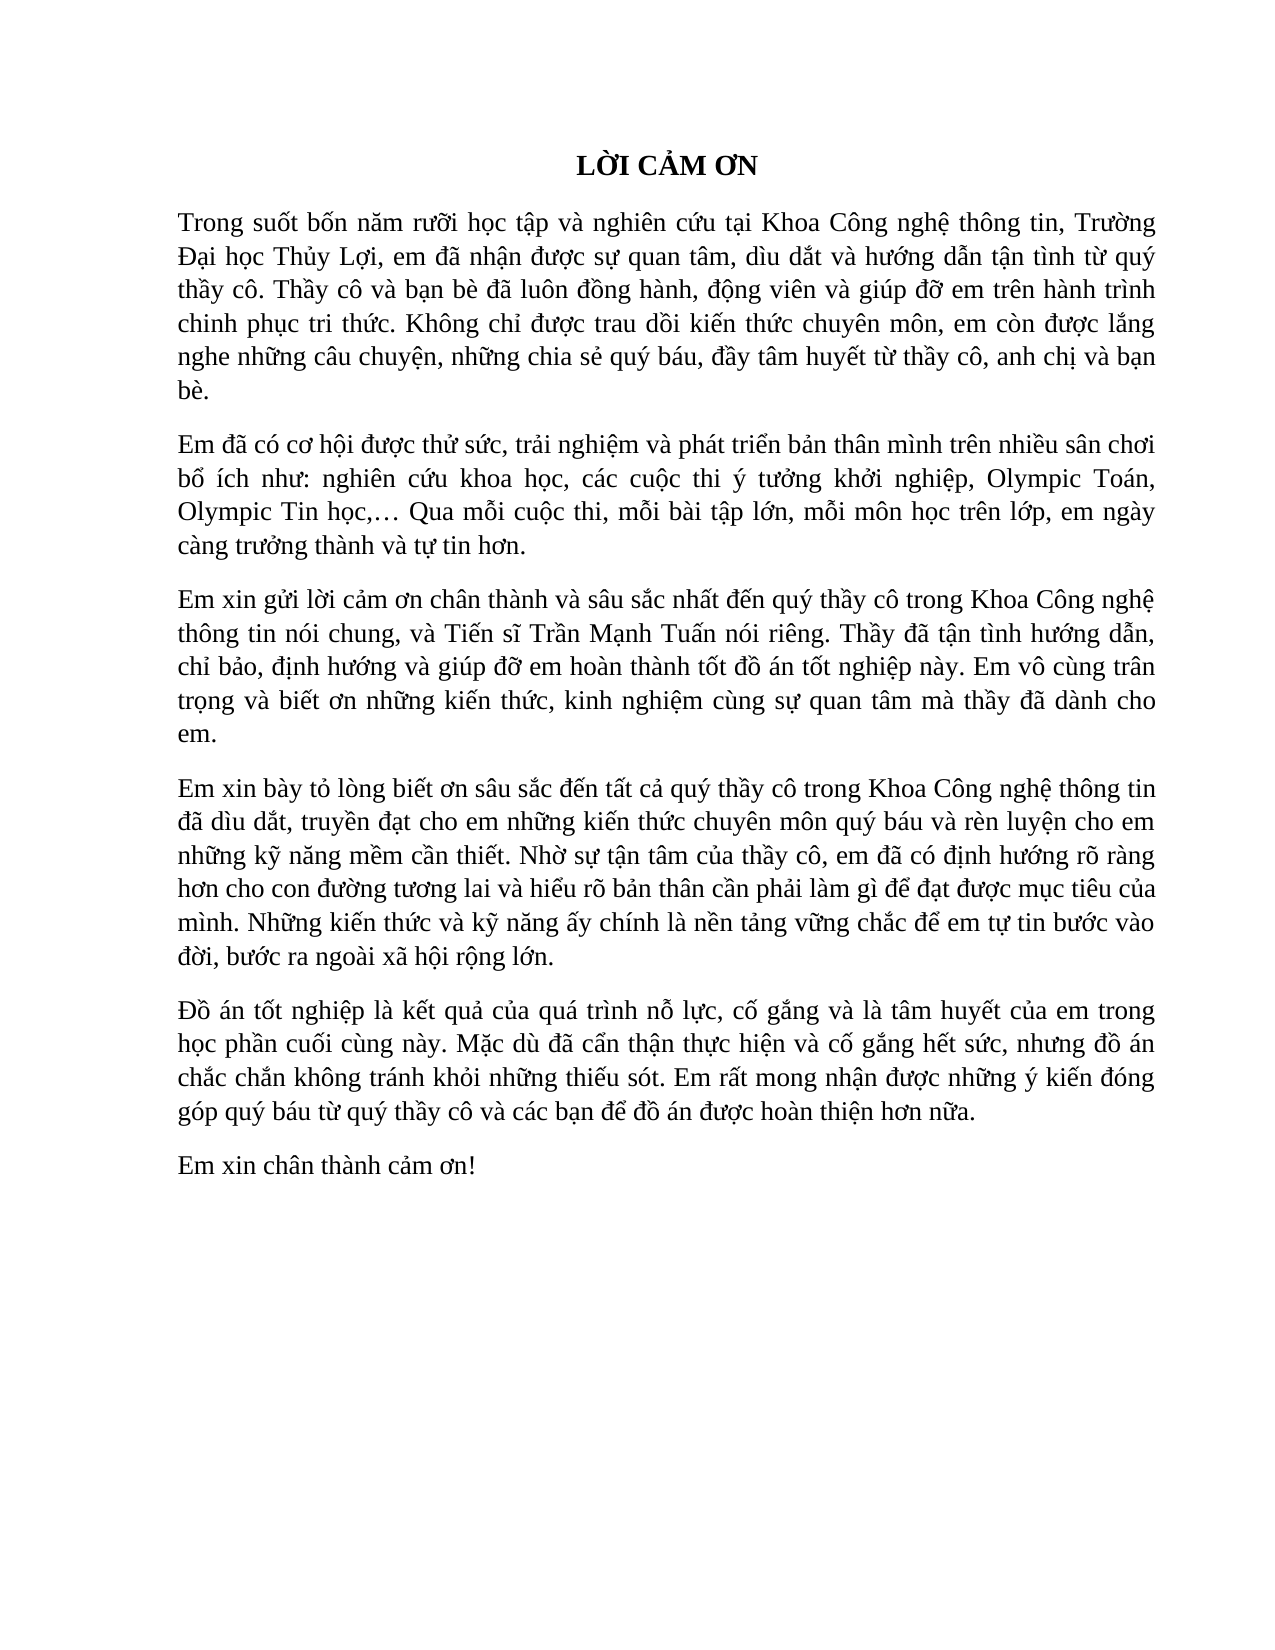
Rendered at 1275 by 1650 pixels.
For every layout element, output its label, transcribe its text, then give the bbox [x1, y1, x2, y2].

text Em xin bày tỏ lòng biết ơn sâu sắc đến tất cả quý thầy cô trong Khoa Công nghệ thông tin đã dìu dắt, truyền đạt cho em những kiến thức chuyên môn quý báu và rèn luyện cho em những kỹ năng mềm cần thiết. Nhờ sự tận tâm của thầy cô, em đã có định hướng rõ ràng hơn cho con đường tương lai và hiểu rõ bản thân cần phải làm gì để đạt được mục tiêu của mình. Những kiến thức và kỹ năng ấy chính là nền tảng vững chắc để em tự tin bước vào đời, bước ra ngoài xã hội rộng lớn. [177, 772, 1157, 971]
text Em xin gửi lời cảm ơn chân thành và sâu sắc nhất đến quý thầy cô trong Khoa Công nghệ thông tin nói chung, và Tiến sĩ Trần Mạnh Tuấn nói riêng. Thầy đã tận tình hướng dẫn, chỉ bảo, định hướng và giúp đỡ em hoàn thành tốt đồ án tốt nghiệp này. Em vô cùng trân trọng và biết ơn những kiến thức, kinh nghiệm cùng sự quan tâm mà thầy đã dành cho em. [177, 583, 1157, 749]
text Em xin chân thành cảm ơn! [177, 1149, 1157, 1180]
text Đồ án tốt nghiệp là kết quả của quá trình nỗ lực, cố gắng và là tâm huyết của em trong học phần cuối cùng này. Mặc dù đã cẩn thận thực hiện và cố gắng hết sức, nhưng đồ án chắc chắn không tránh khỏi những thiếu sót. Em rất mong nhận được những ý kiến đóng góp quý báu từ quý thầy cô và các bạn để đồ án được hoàn thiện hơn nữa. [177, 994, 1157, 1126]
subtitle LỜI CẢM ƠN [177, 148, 1157, 181]
text Em đã có cơ hội được thử sức, trải nghiệm và phát triển bản thân mình trên nhiều sân chơi bổ ích như: nghiên cứu khoa học, các cuộc thi ý tưởng khởi nghiệp, Olympic Toán, Olympic Tin học,… Qua mỗi cuộc thi, mỗi bài tập lớn, mỗi môn học trên lớp, em ngày càng trưởng thành và tự tin hơn. [177, 428, 1157, 560]
text Trong suốt bốn năm rưỡi học tập và nghiên cứu tại Khoa Công nghệ thông tin, Trường Đại học Thủy Lợi, em đã nhận được sự quan tâm, dìu dắt và hướng dẫn tận tình từ quý thầy cô. Thầy cô và bạn bè đã luôn đồng hành, động viên và giúp đỡ em trên hành trình chinh phục tri thức. Không chỉ được trau dồi kiến thức chuyên môn, em còn được lắng nghe những câu chuyện, những chia sẻ quý báu, đầy tâm huyết từ thầy cô, anh chị và bạn bè. [177, 206, 1157, 405]
